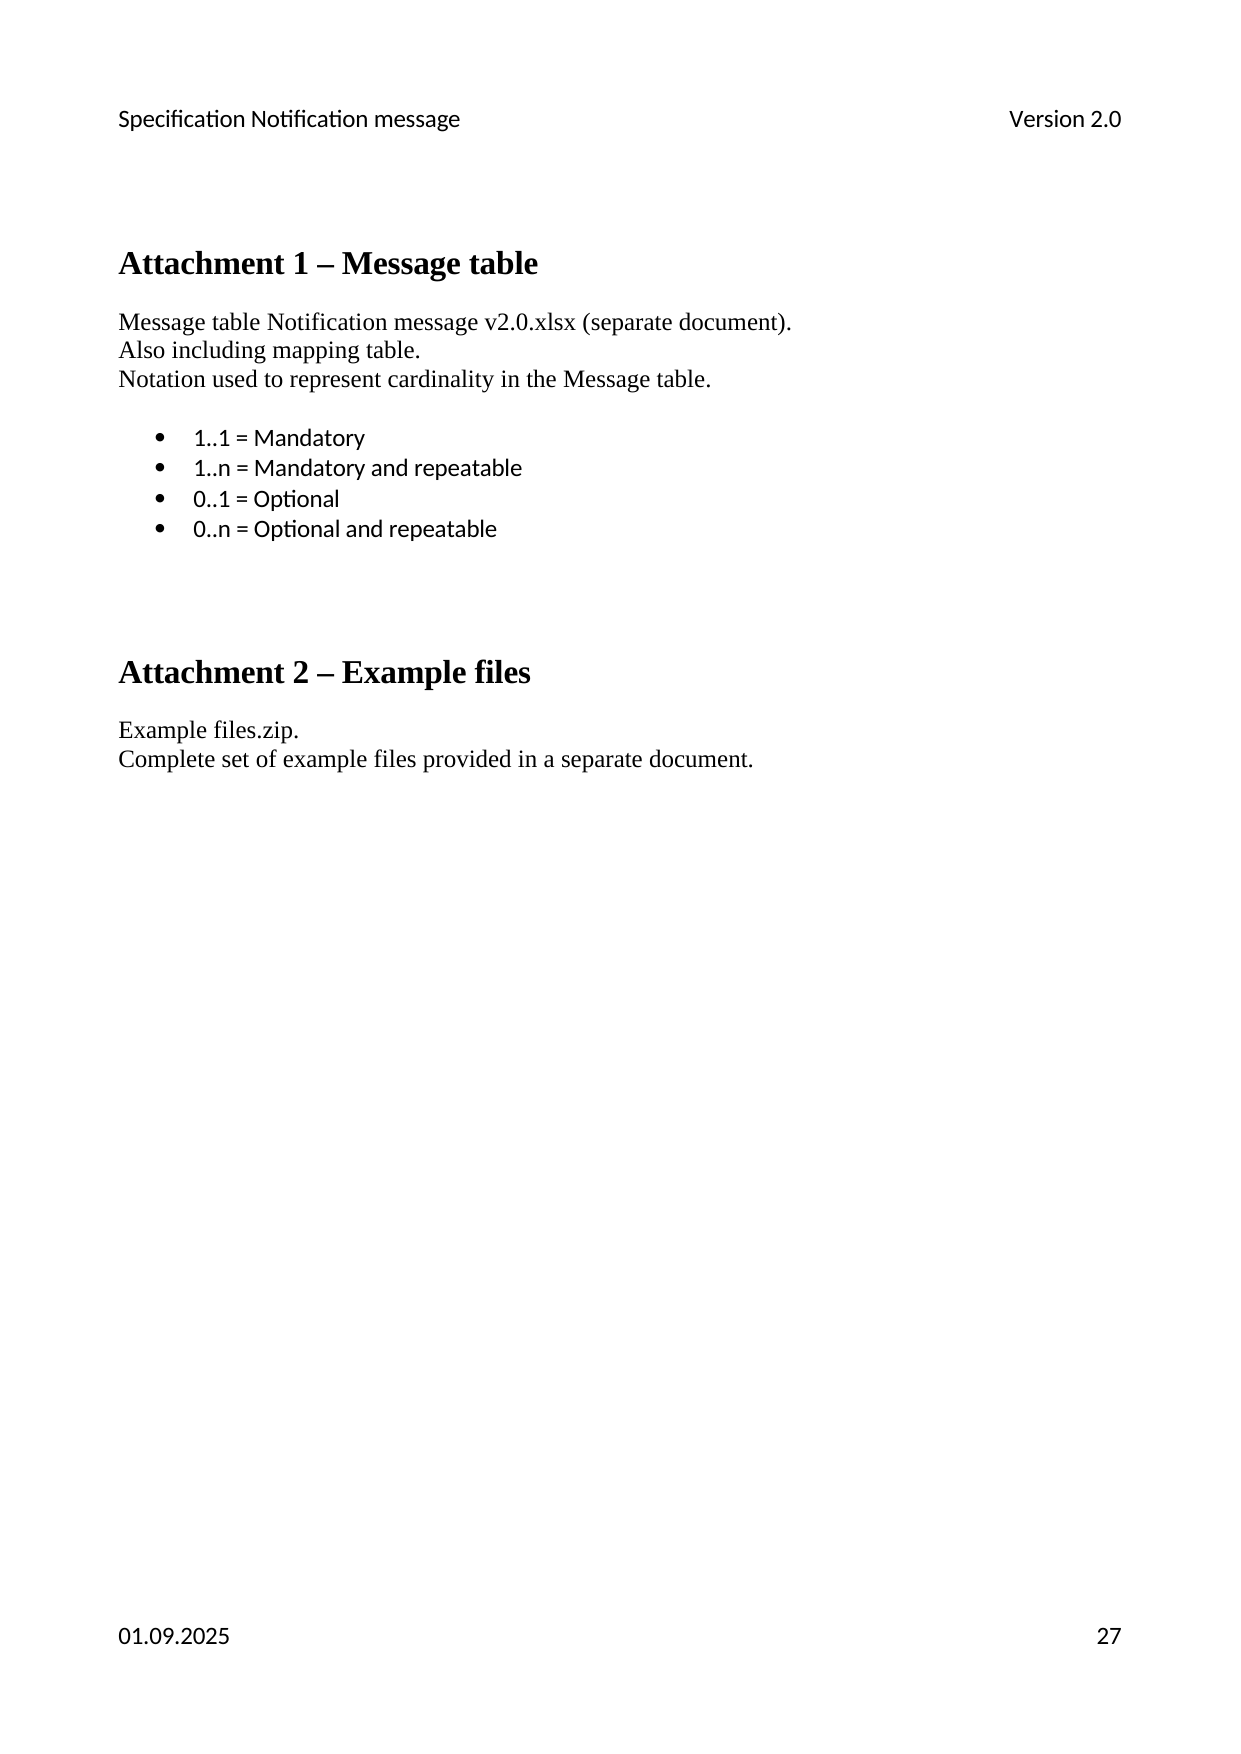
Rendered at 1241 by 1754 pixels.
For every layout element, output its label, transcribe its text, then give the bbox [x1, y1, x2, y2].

text Message table Notification message v2.0.xlsx (separate document). Also including mapping table. [118, 307, 1122, 364]
list 0..n = Optional and repeatable [156, 513, 1122, 544]
text Complete set of example files provided in a separate document. [118, 744, 1122, 802]
subtitle Attachment 1 – Message table [118, 243, 1122, 282]
list 1..1 = Mandatory [156, 422, 1122, 452]
list 1..n = Mandatory and repeatable [156, 452, 1122, 483]
list 0..1 = Optional [156, 483, 1122, 513]
subtitle Attachment 2 – Example files [118, 652, 1122, 690]
text Example files.zip. [118, 715, 1122, 744]
text Notation used to represent cardinality in the Message table. [118, 364, 1122, 393]
